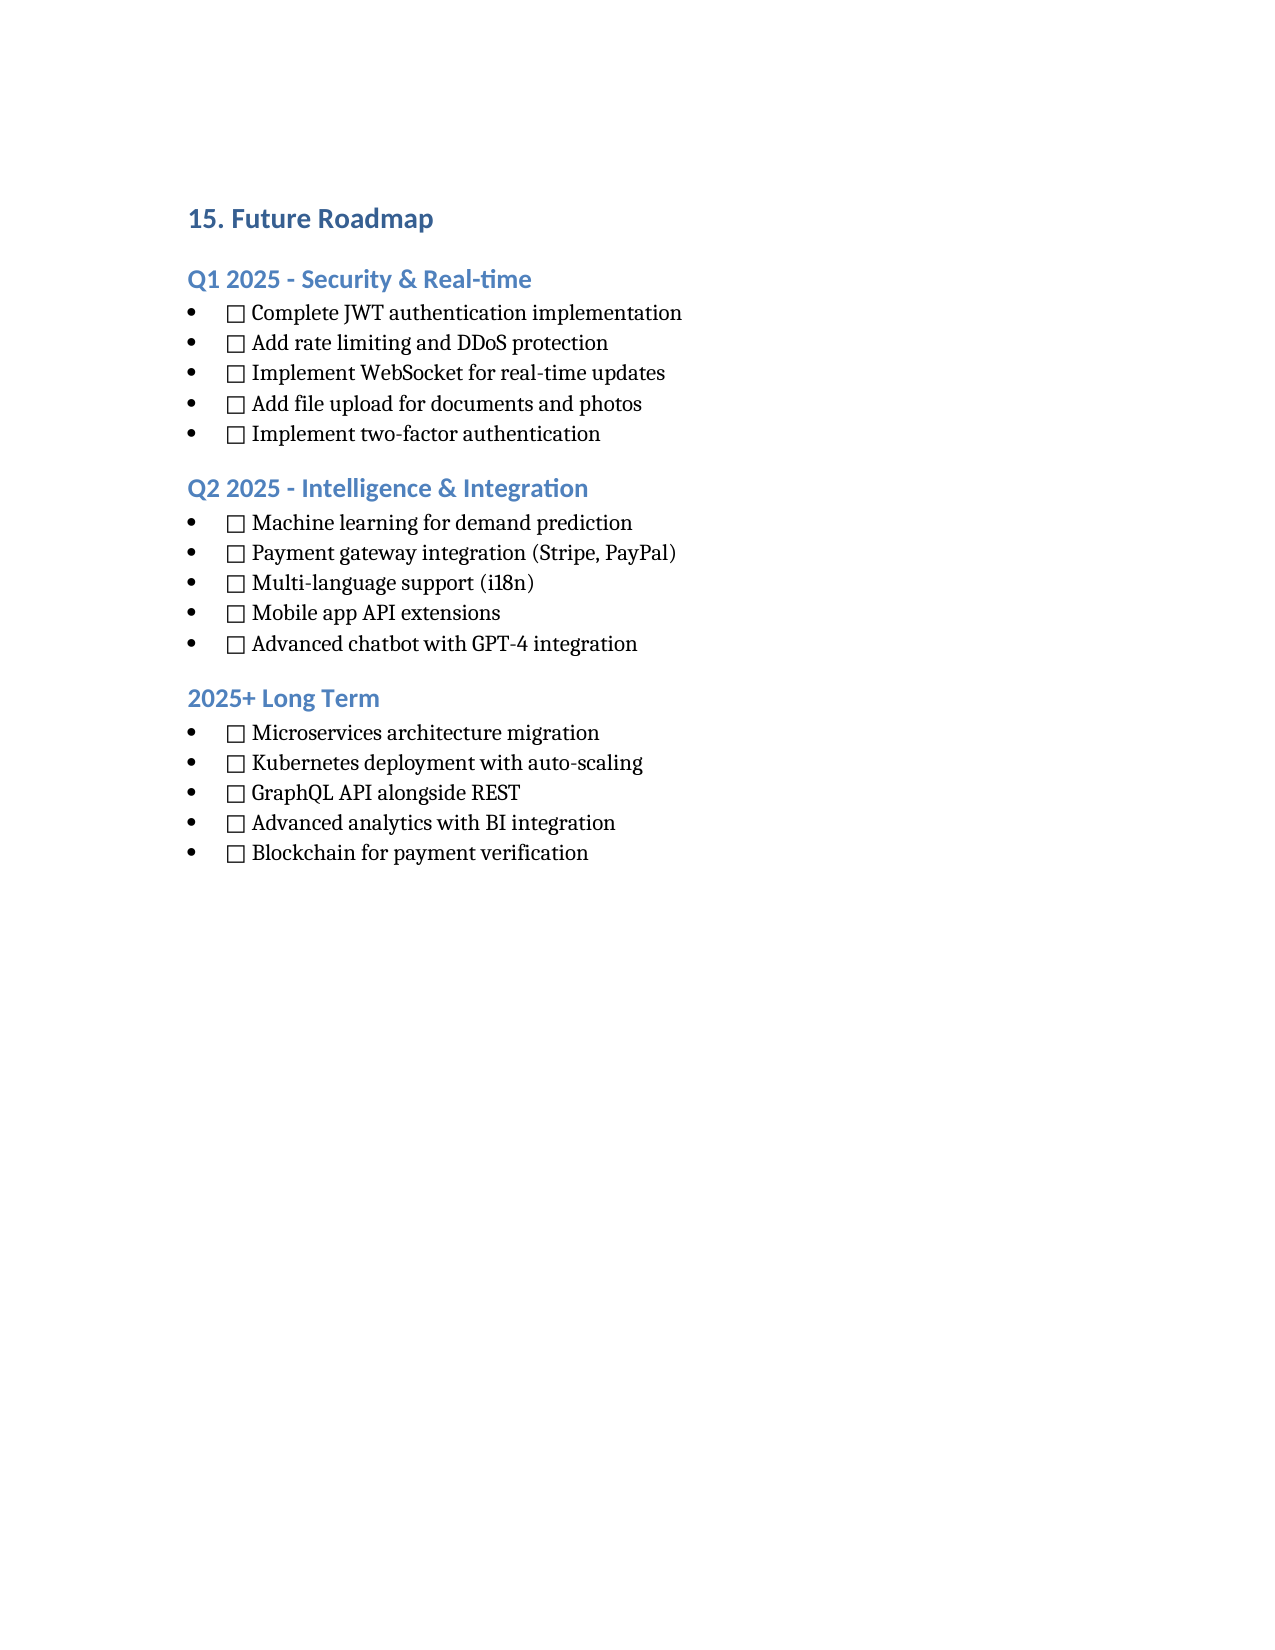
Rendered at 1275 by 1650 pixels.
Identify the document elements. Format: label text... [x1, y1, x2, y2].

list □ GraphQL API alongside REST [187, 780, 1087, 806]
subtitle Q2 2025 - Intelligence & Integration [187, 472, 1087, 504]
list □ Payment gateway integration (Stripe, PayPal) [187, 540, 1087, 566]
subtitle 2025+ Long Term [187, 681, 1087, 714]
list □ Multi-language support (i18n) [187, 570, 1087, 596]
list □ Blockchain for payment verification [187, 840, 1087, 866]
list □ Add file upload for documents and photos [187, 390, 1087, 417]
subtitle 15. Future Roadmap [187, 200, 1087, 236]
list □ Add rate limiting and DDoS protection [187, 330, 1087, 356]
list □ Mobile app API extensions [187, 600, 1087, 626]
list □ Complete JWT authentication implementation [187, 300, 1087, 326]
list □ Implement WebSocket for real-time updates [187, 360, 1087, 386]
subtitle Q1 2025 - Security & Real-time [187, 262, 1087, 295]
list □ Implement two-factor authentication [187, 421, 1087, 447]
list □ Advanced analytics with BI integration [187, 810, 1087, 836]
list □ Kubernetes deployment with auto-scaling [187, 749, 1087, 776]
list □ Microservices architecture migration [187, 719, 1087, 746]
list □ Machine learning for demand prediction [187, 509, 1087, 536]
list □ Advanced chatbot with GPT-4 integration [187, 630, 1087, 657]
